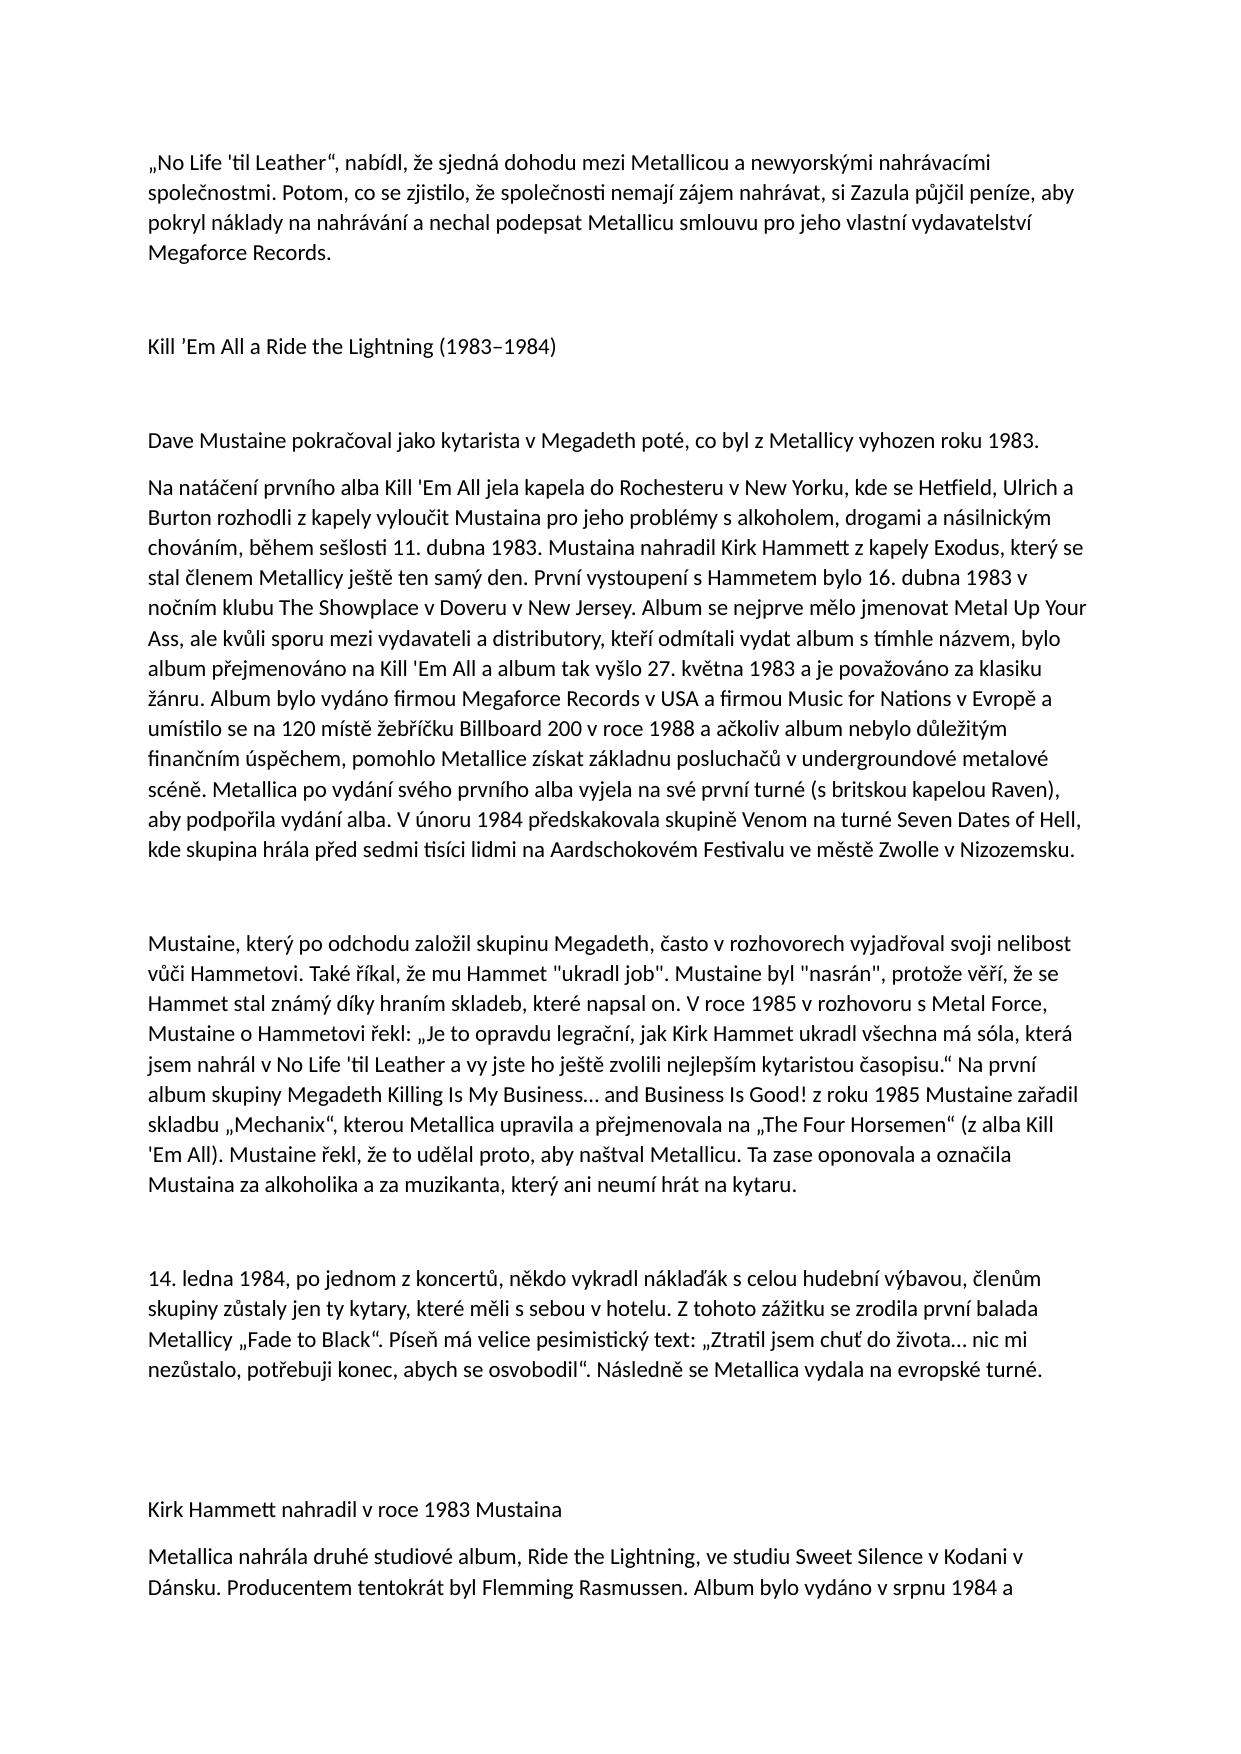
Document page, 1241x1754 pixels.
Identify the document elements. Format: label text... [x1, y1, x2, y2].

text 14. ledna 1984, po jednom z koncertů, někdo vykradl náklaďák s celou hudební výbavou, členům skupiny zůstaly jen ty kytary, které měli s sebou v hotelu. Z tohoto zážitku se zrodila první balada Metallicy „Fade to Black“. Píseň má velice pesimistický text: „Ztratil jsem chuť do života… nic mi nezůstalo, potřebuji konec, abych se osvobodil“. Následně se Metallica vydala na evropské turné. [148, 1264, 1093, 1383]
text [148, 148, 1093, 266]
text Kill ’Em All a Ride the Lightning (1983–1984) [148, 332, 1093, 360]
text Dave Mustaine pokračoval jako kytarista v Megadeth poté, co byl z Metallicy vyhozen roku 1983. [148, 426, 1093, 454]
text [148, 1542, 1093, 1601]
text Na natáčení prvního alba Kill 'Em All jela kapela do Rochesteru v New Yorku, kde se Hetfield, Ulrich a Burton rozhodli z kapely vyloučit Mustaina pro jeho problémy s alkoholem, drogami a násilnickým chováním, během sešlosti 11. dubna 1983. Mustaina nahradil Kirk Hammett z kapely Exodus, který se stal členem Metallicy ještě ten samý den. První vystoupení s Hammetem bylo 16. dubna 1983 v nočním klubu The Showplace v Doveru v New Jersey. Album se nejprve mělo jmenovat Metal Up Your Ass, ale kvůli sporu mezi vydavateli a distributory, kteří odmítali vydat album s tímhle názvem, bylo album přejmenováno na Kill 'Em All a album tak vyšlo 27. května 1983 a je považováno za klasiku žánru. Album bylo vydáno firmou Megaforce Records v USA a firmou Music for Nations v Evropě a umístilo se na 120 místě žebříčku Billboard 200 v roce 1988 a ačkoliv album nebylo důležitým finančním úspěchem, pomohlo Metallice získat základnu posluchačů v undergroundové metalové scéně. Metallica po vydání svého prvního alba vyjela na své první turné (s britskou kapelou Raven), aby podpořila vydání alba. V únoru 1984 předskakovala skupině Venom na turné Seven Dates of Hell, kde skupina hrála před sedmi tisíci lidmi na Aardschokovém Festivalu ve městě Zwolle v Nizozemsku. [148, 473, 1093, 863]
text Mustaine, který po odchodu založil skupinu Megadeth, často v rozhovorech vyjadřoval svoji nelibost vůči Hammetovi. Také říkal, že mu Hammet "ukradl job". Mustaine byl "nasrán", protože věří, že se Hammet stal známý díky hraním skladeb, které napsal on. V roce 1985 v rozhovoru s Metal Force, Mustaine o Hammetovi řekl: „Je to opravdu legrační, jak Kirk Hammet ukradl všechna má sóla, která jsem nahrál v No Life 'til Leather a vy jste ho ještě zvolili nejlepším kytaristou časopisu.“ Na první album skupiny Megadeth Killing Is My Business… and Business Is Good! z roku 1985 Mustaine zařadil skladbu „Mechanix“, kterou Metallica upravila a přejmenovala na „The Four Horsemen“ (z alba Kill 'Em All). Mustaine řekl, že to udělal proto, aby naštval Metallicu. Ta zase oponovala a označila Mustaina za alkoholika a za muzikanta, který ani neumí hrát na kytaru. [148, 929, 1093, 1198]
text Kirk Hammett nahradil v roce 1983 Mustaina [148, 1496, 1093, 1523]
